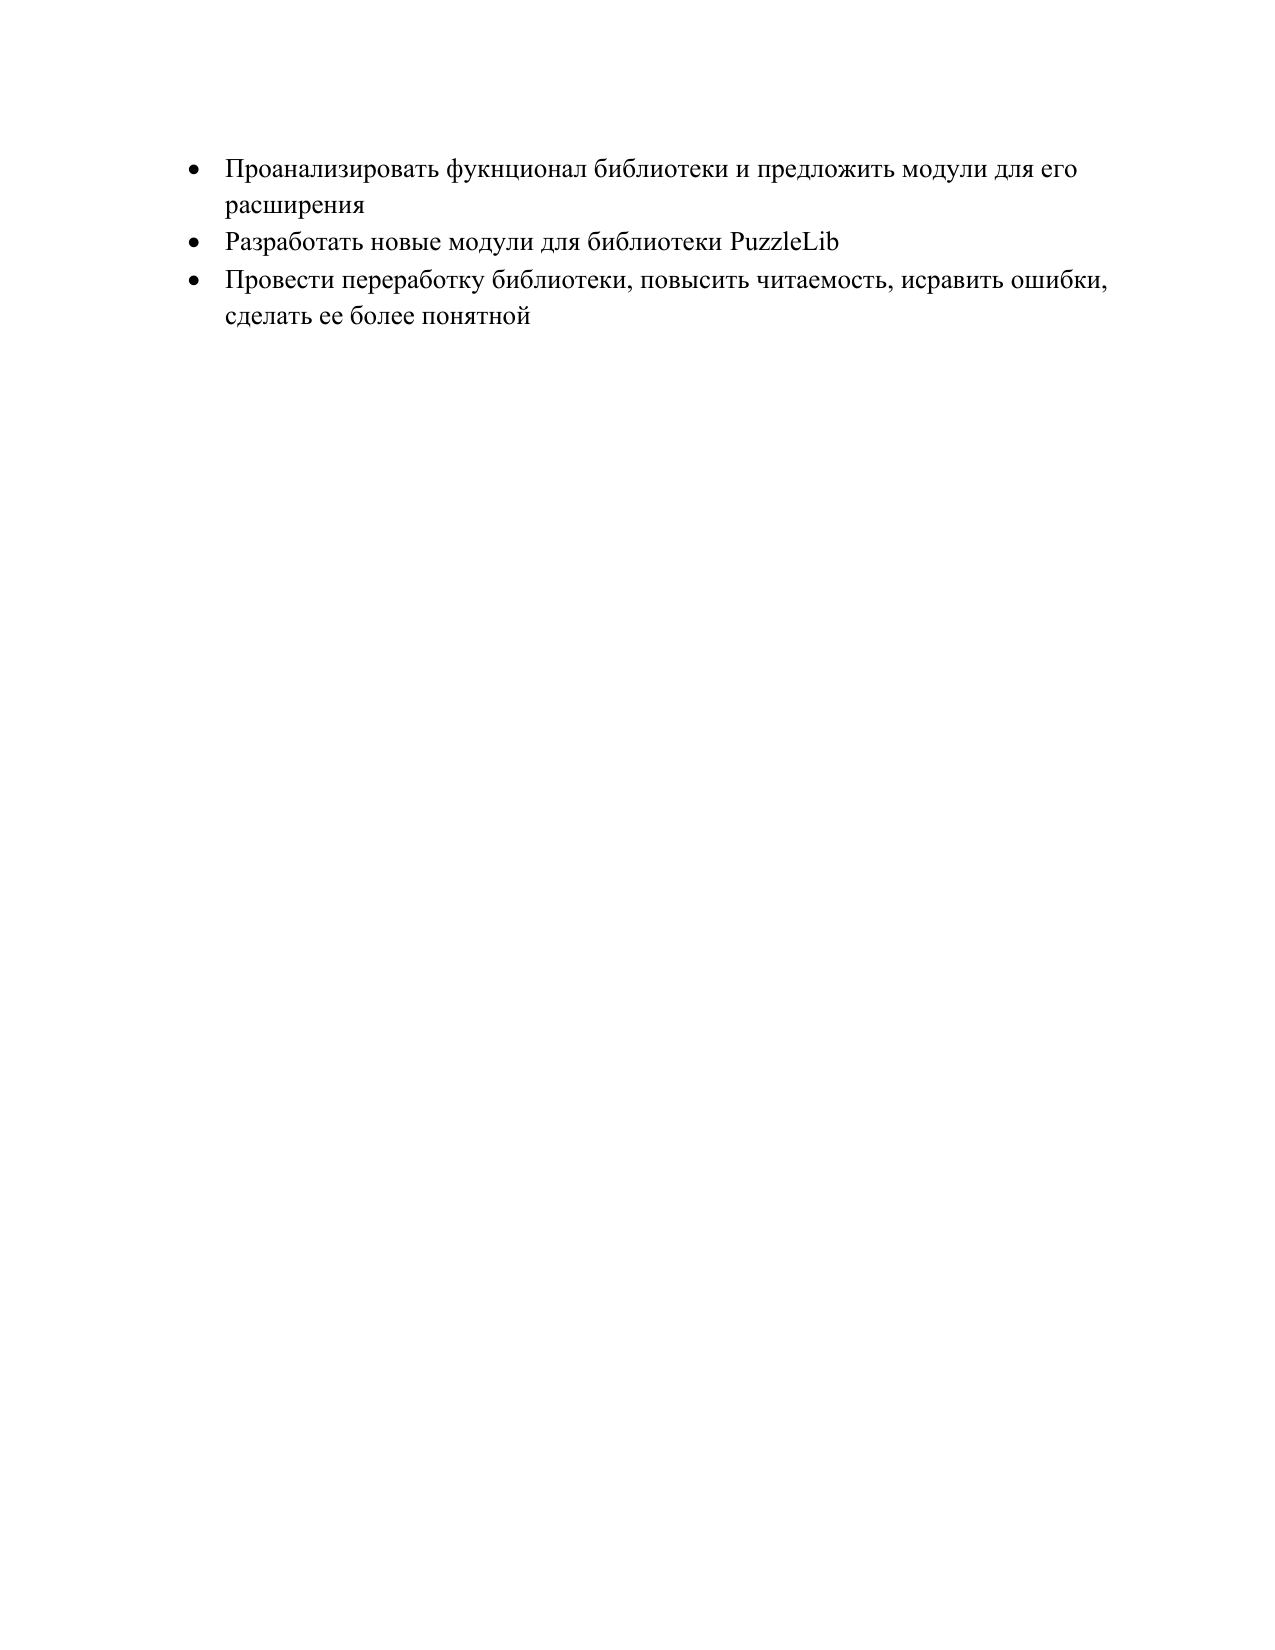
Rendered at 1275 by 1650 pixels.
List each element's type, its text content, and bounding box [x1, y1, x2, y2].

list Разработать новые модули для библиотеки PuzzleLib [187, 223, 1125, 257]
list Провести переработку библиотеки, повысить читаемость, исравить ошибки, сделать ее более понятной [187, 262, 1125, 331]
list Проанализировать фукнционал библиотеки и предложить модули для его расширения [187, 150, 1125, 219]
